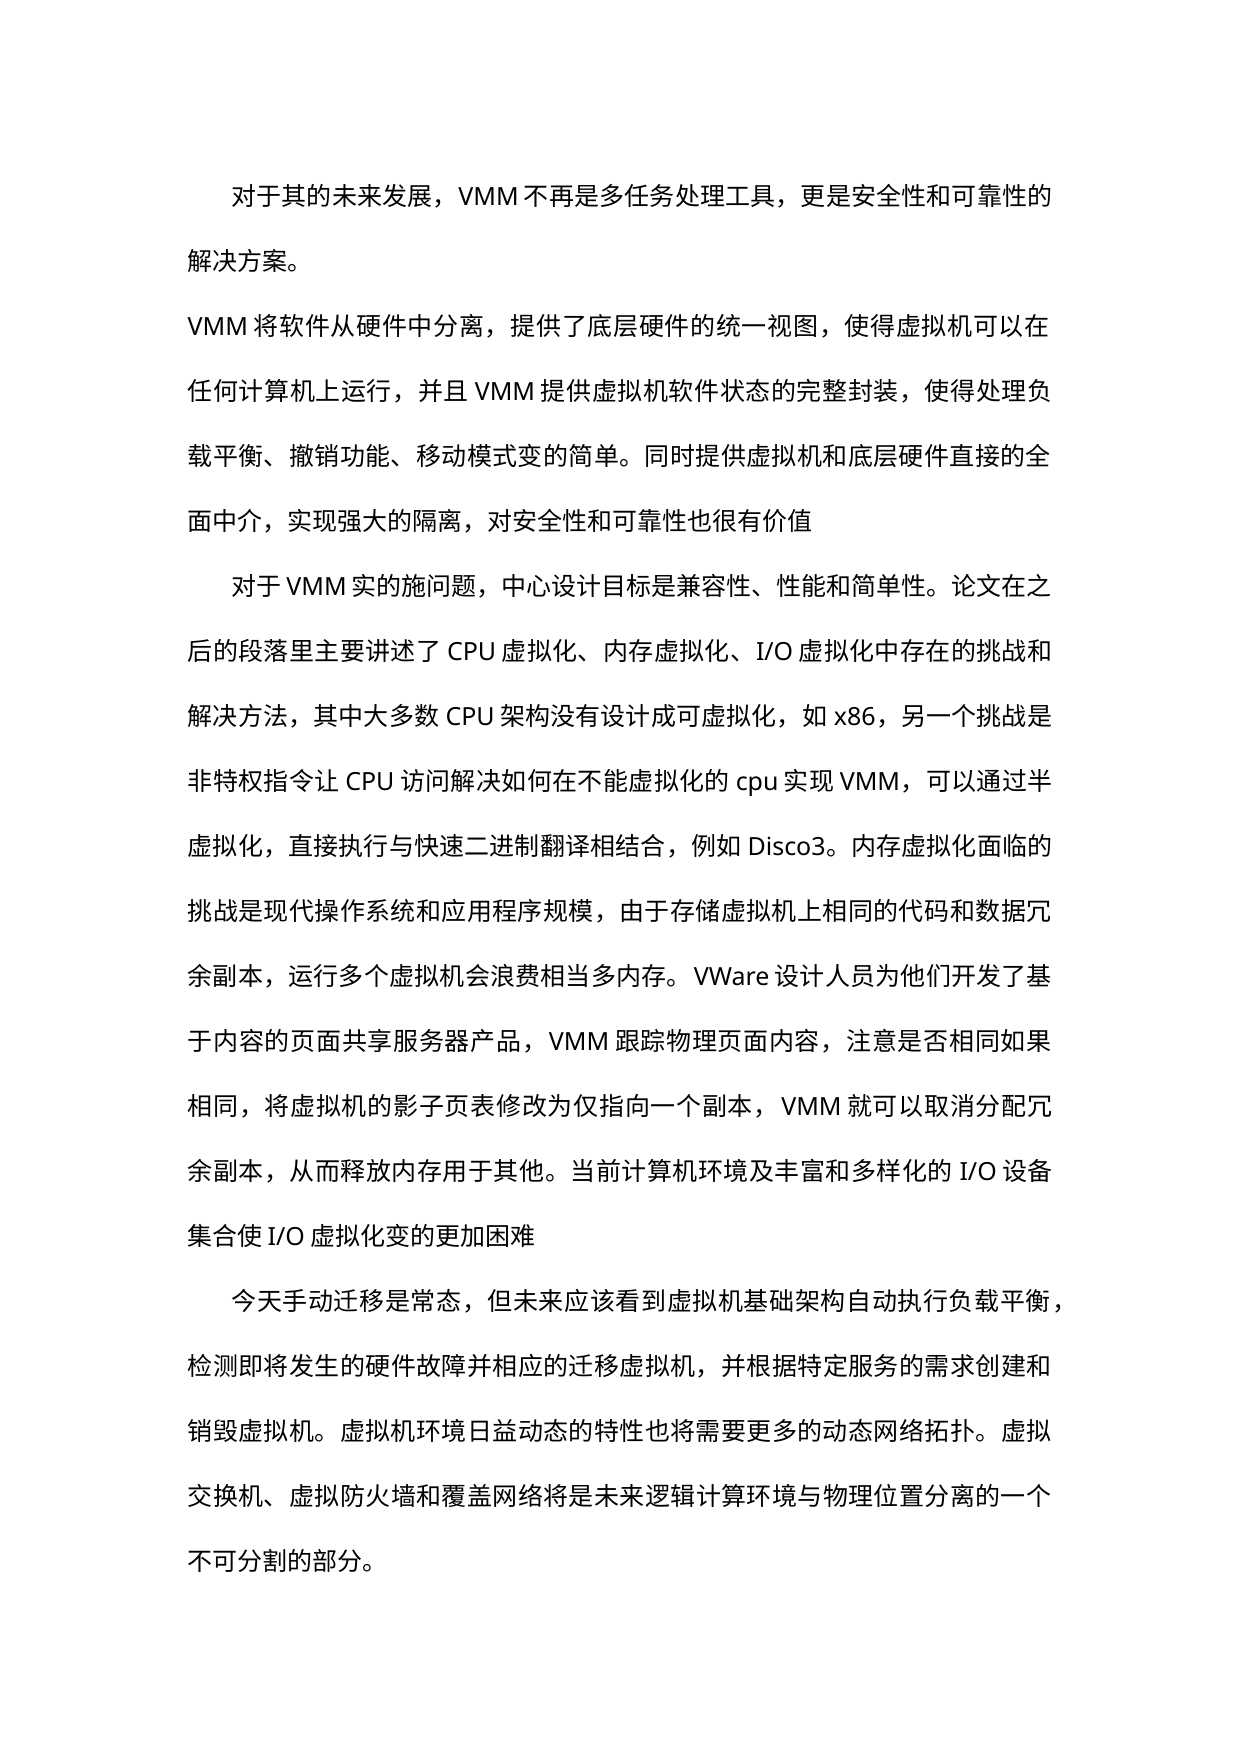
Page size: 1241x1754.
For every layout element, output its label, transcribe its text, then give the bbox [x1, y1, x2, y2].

text VMM将软件从硬件中分离，提供了底层硬件的统一视图，使得虚拟机可以在任何计算机上运行，并且VMM提供虚拟机软件状态的完整封装，使得处理负载平衡、撤销功能、移动模式变的简单。同时提供虚拟机和底层硬件直接的全面中介，实现强大的隔离，对安全性和可靠性也很有价值 [187, 292, 1053, 552]
text 今天手动迁移是常态，但未来应该看到虚拟机基础架构自动执行负载平衡，检测即将发生的硬件故障并相应的迁移虚拟机，并根据特定服务的需求创建和销毁虚拟机。虚拟机环境日益动态的特性也将需要更多的动态网络拓扑。虚拟交换机、虚拟防火墙和覆盖网络将是未来逻辑计算环境与物理位置分离的一个不可分割的部分。 [187, 1267, 1053, 1592]
text 对于其的未来发展，VMM不再是多任务处理工具，更是安全性和可靠性的解决方案。 [187, 162, 1053, 292]
text 对于VMM实的施问题，中心设计目标是兼容性、性能和简单性。论文在之后的段落里主要讲述了CPU虚拟化、内存虚拟化、I/O虚拟化中存在的挑战和解决方法，其中大多数CPU架构没有设计成可虚拟化，如x86，另一个挑战是非特权指令让CPU访问解决如何在不能虚拟化的cpu实现VMM，可以通过半虚拟化，直接执行与快速二进制翻译相结合，例如Disco3。内存虚拟化面临的挑战是现代操作系统和应用程序规模，由于存储虚拟机上相同的代码和数据冗余副本，运行多个虚拟机会浪费相当多内存。VWare设计人员为他们开发了基于内容的页面共享服务器产品，VMM跟踪物理页面内容，注意是否相同如果相同，将虚拟机的影子页表修改为仅指向一个副本，VMM就可以取消分配冗余副本，从而释放内存用于其他。当前计算机环境及丰富和多样化的I/O设备集合使I/O虚拟化变的更加困难 [187, 552, 1053, 1267]
